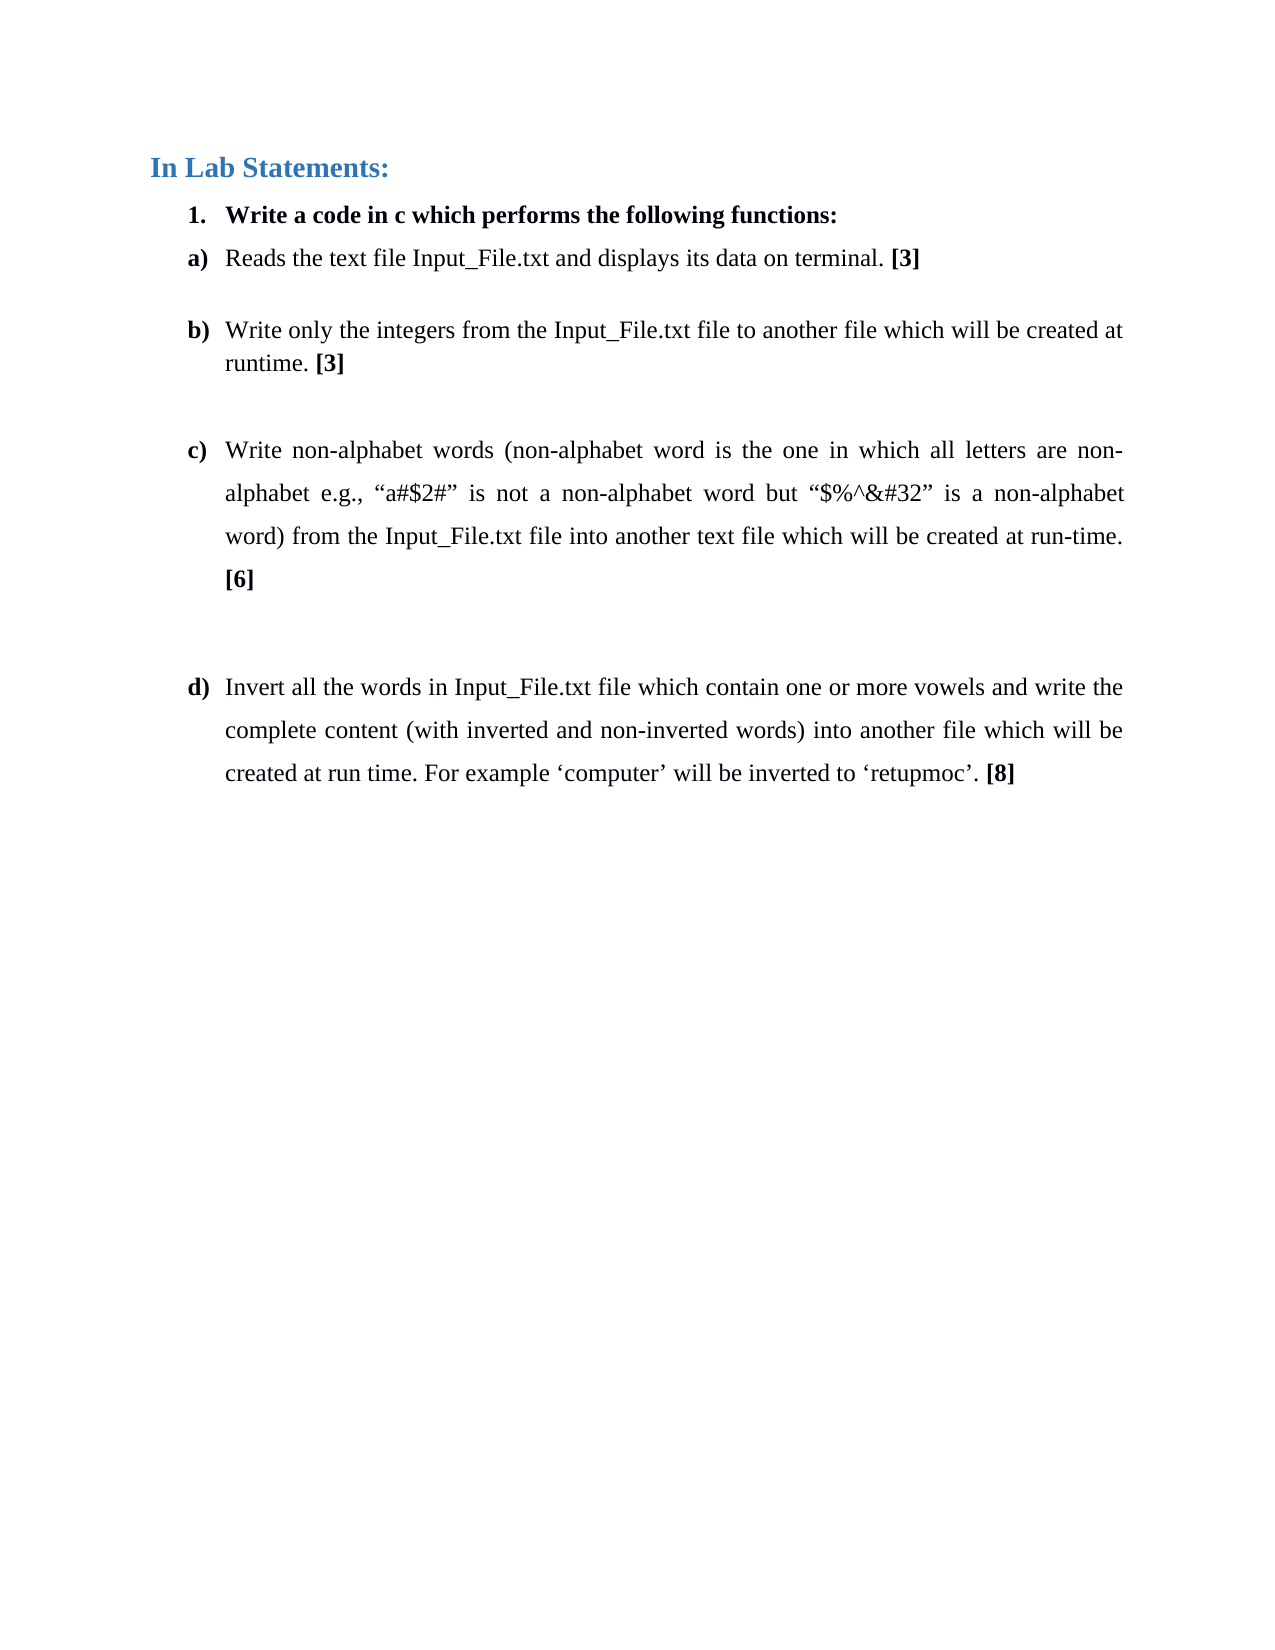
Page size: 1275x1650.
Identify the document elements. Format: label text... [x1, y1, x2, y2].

list Write non-alphabet words (non-alphabet word is the one in which all letters are non-alphabet e.g., “a#$2#” is not a non-alphabet word but “$%^&#32” is a non-alphabet word) from the Input_File.txt file into another text file which will be created at run-time. [6] [187, 435, 1125, 593]
text In Lab Statements: [150, 150, 1125, 183]
list Write a code in c which performs the following functions: [187, 200, 1125, 229]
list Write only the integers from the Input_File.txt file to another file which will be created at runtime. [3] [187, 315, 1125, 377]
list Invert all the words in Input_File.txt file which contain one or more vowels and write the complete content (with inverted and non-inverted words) into another file which will be created at run time. For example ‘computer’ will be inverted to ‘retupmoc’. [8] [187, 672, 1125, 787]
list Reads the text file Input_File.txt and displays its data on terminal. [3] [187, 243, 1125, 272]
